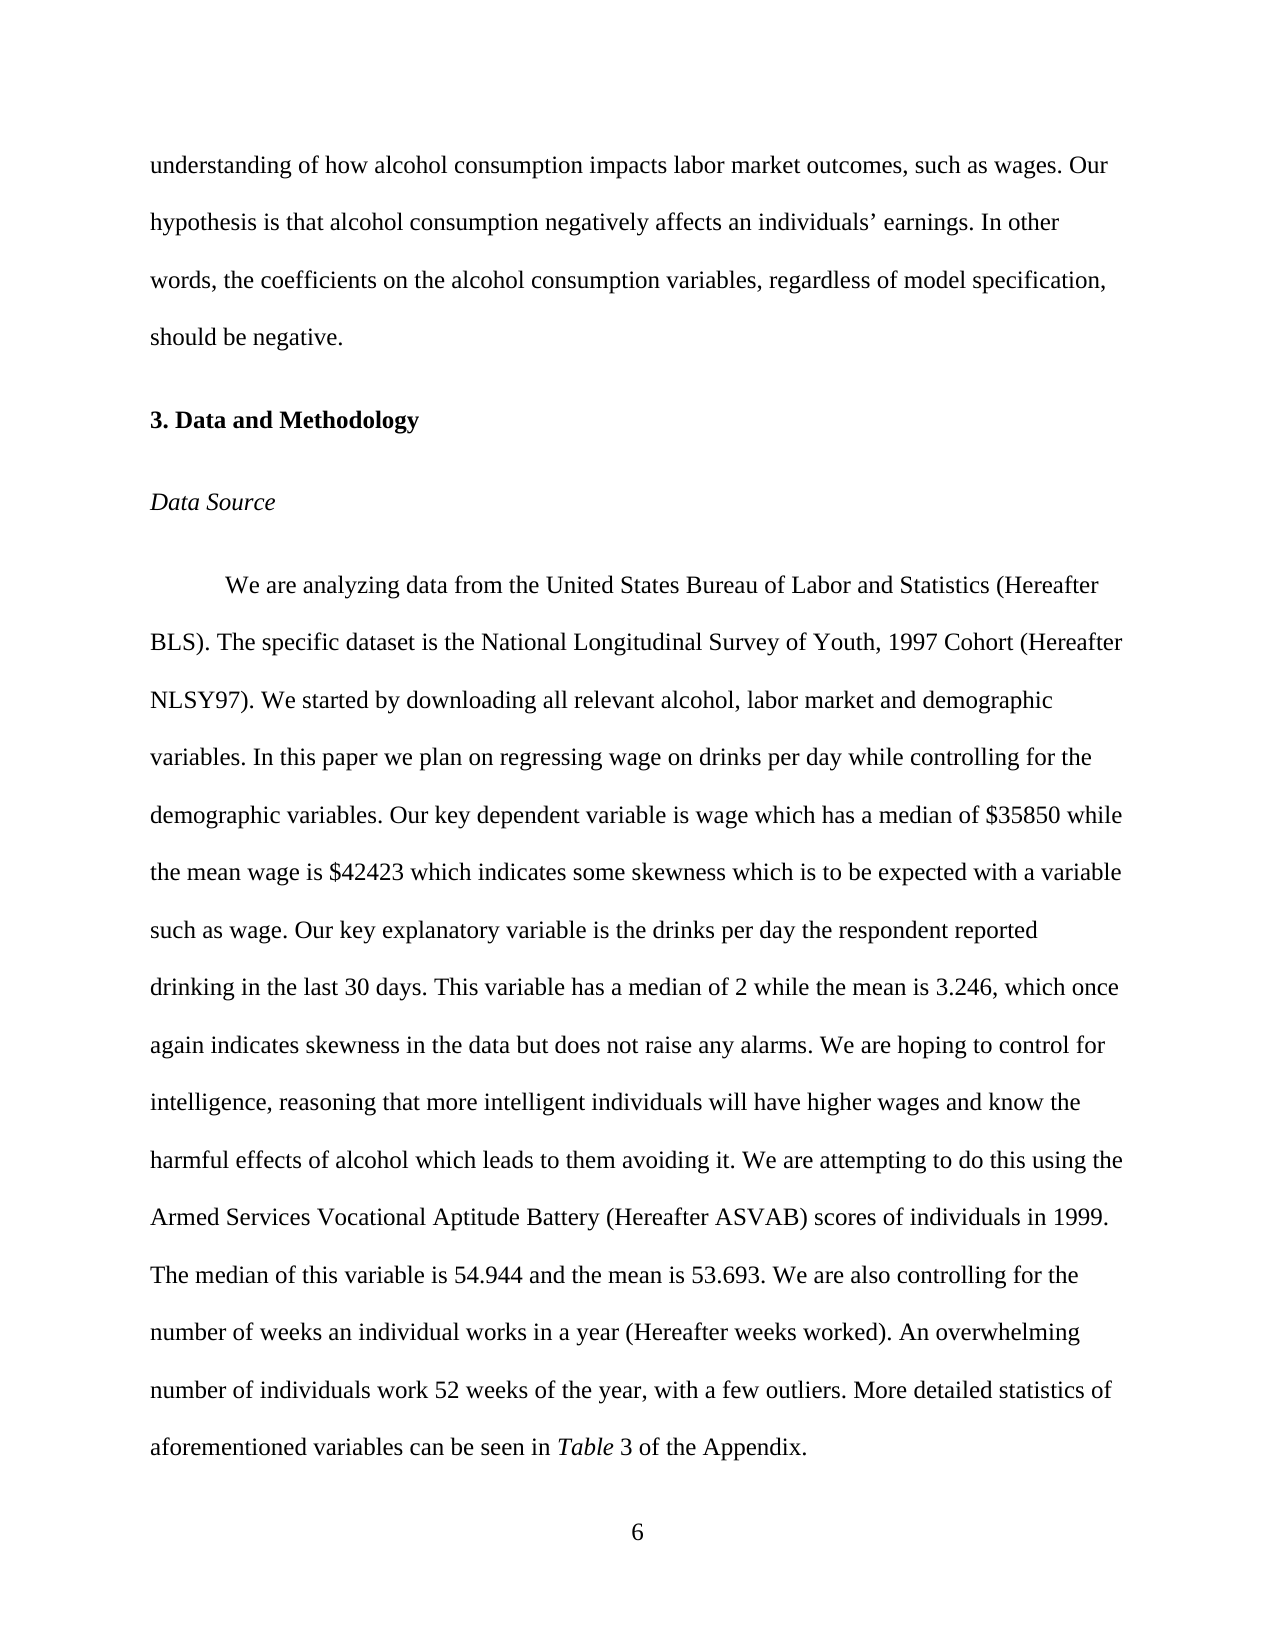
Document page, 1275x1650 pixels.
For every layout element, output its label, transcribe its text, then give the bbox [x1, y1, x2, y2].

text 3. Data and Methodology [150, 405, 1125, 434]
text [150, 150, 1125, 351]
text Data Source [150, 487, 1125, 516]
text We are analyzing data from the United States Bureau of Labor and Statistics (Hereafter BLS). The specific dataset is the National Longitudinal Survey of Youth, 1997 Cohort (Hereafter NLSY97). We started by downloading all relevant alcohol, labor market and demographic variables. In this paper we plan on regressing wage on drinks per day while controlling for the demographic variables. Our key dependent variable is wage which has a median of $35850 while the mean wage is $42423 which indicates some skewness which is to be expected with a variable such as wage. Our key explanatory variable is the drinks per day the respondent reported drinking in the last 30 days. This variable has a median of 2 while the mean is 3.246, which once again indicates skewness in the data but does not raise any alarms. We are hoping to control for intelligence, reasoning that more intelligent individuals will have higher wages and know the harmful effects of alcohol which leads to them avoiding it. We are attempting to do this using the Armed Services Vocational Aptitude Battery (Hereafter ASVAB) scores of individuals in 1999. The median of this variable is 54.944 and the mean is 53.693. We are also controlling for the number of weeks an individual works in a year (Hereafter weeks worked). An overwhelming number of individuals work 52 weeks of the year, with a few outliers. More detailed statistics of aforementioned variables can be seen in Table 3 of the Appendix. [150, 570, 1125, 1461]
